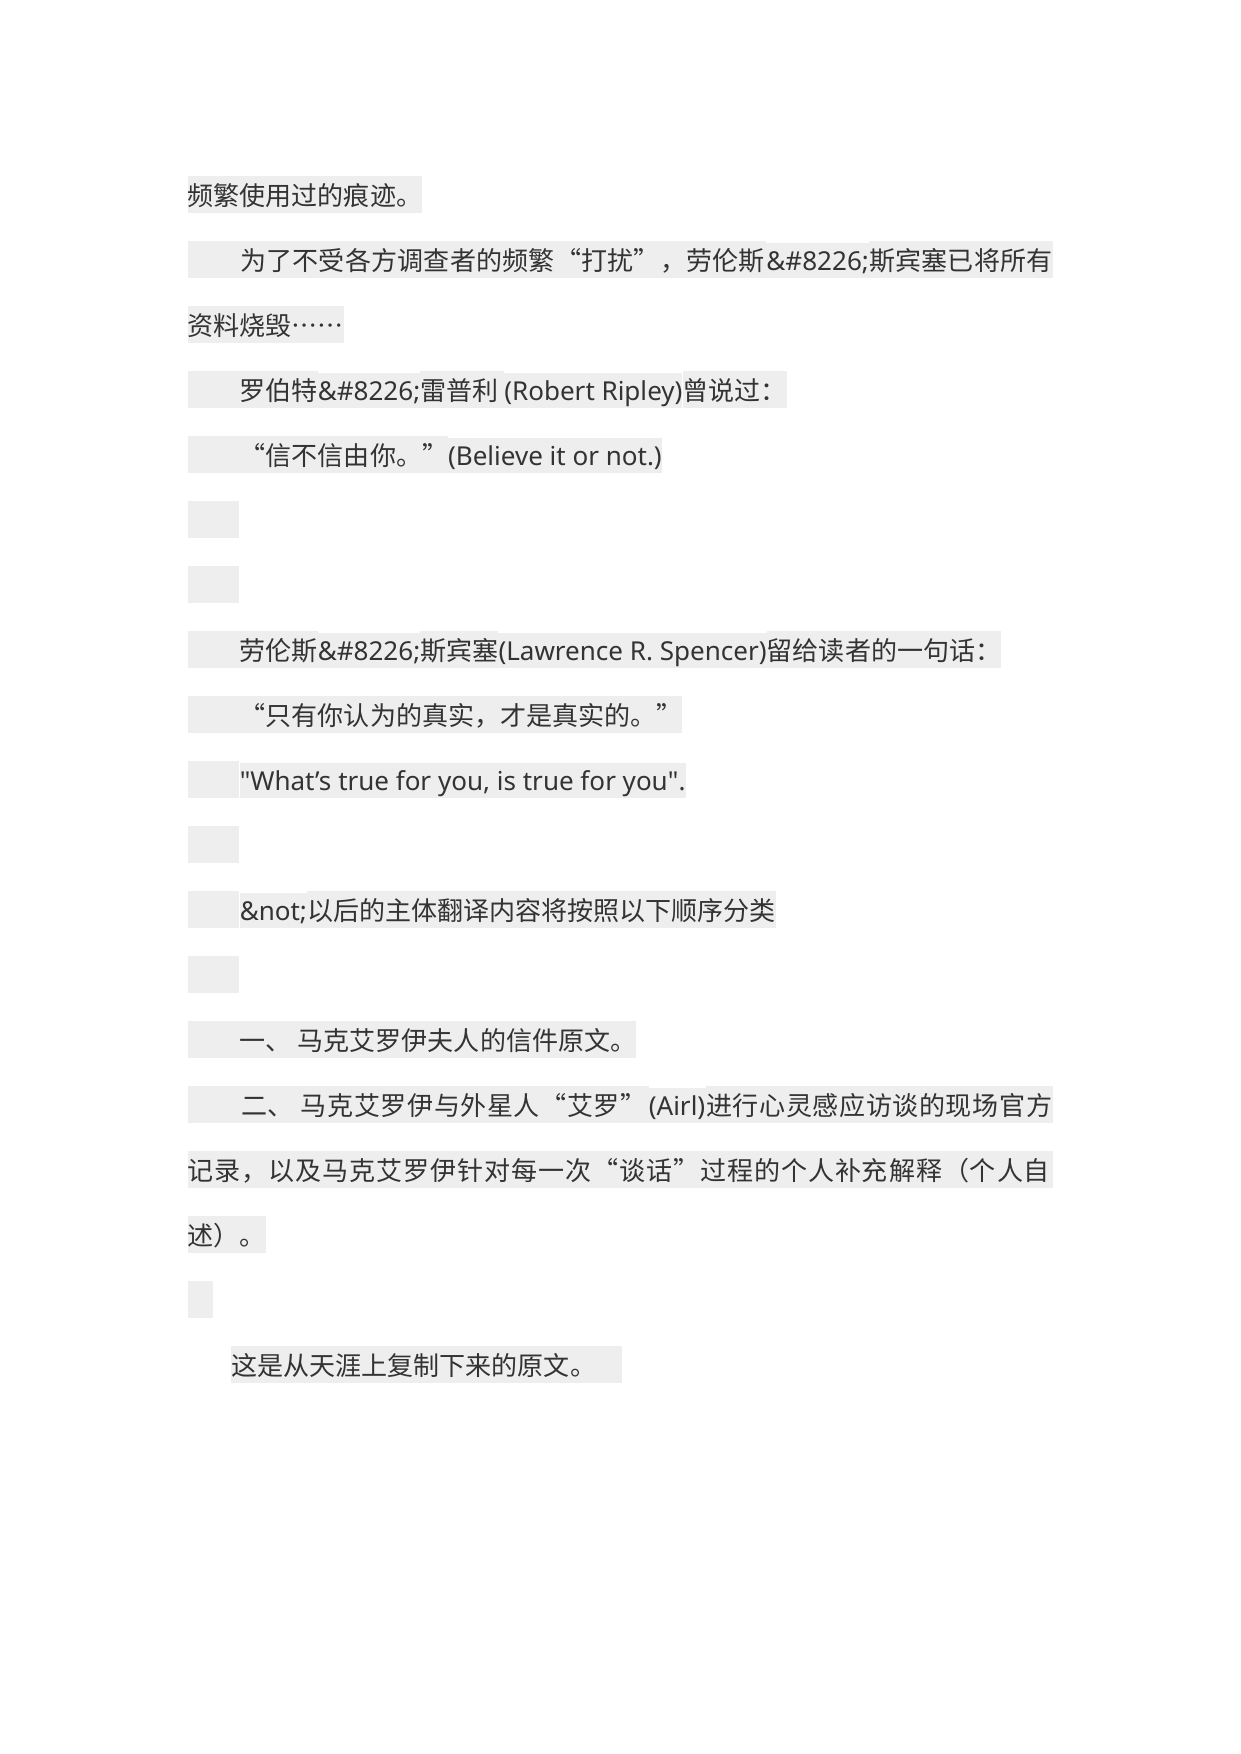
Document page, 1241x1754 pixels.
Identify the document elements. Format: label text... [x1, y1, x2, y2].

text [187, 162, 1053, 1332]
text 这是从天涯上复制下来的原文。 [187, 1332, 1053, 1397]
